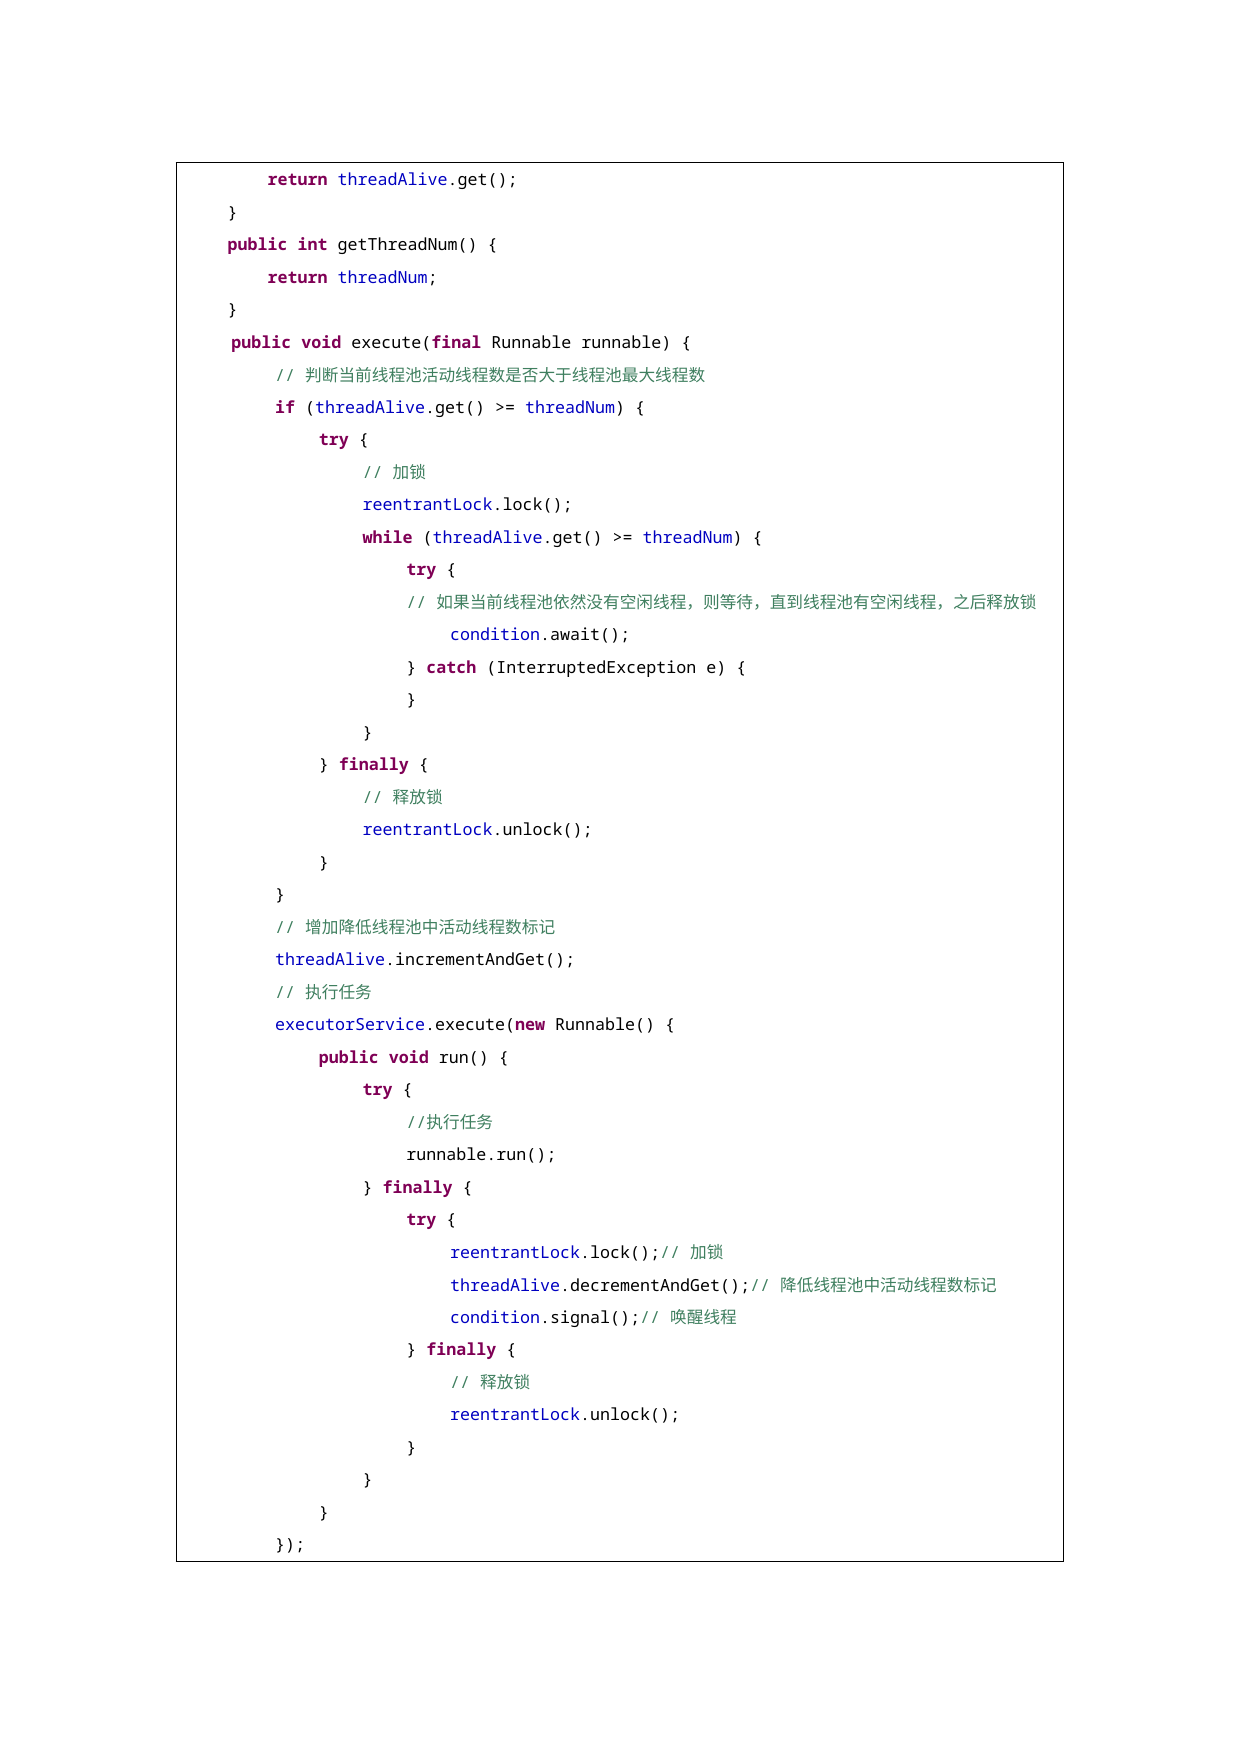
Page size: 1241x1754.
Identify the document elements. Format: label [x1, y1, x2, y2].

table_header [177, 163, 1063, 1561]
